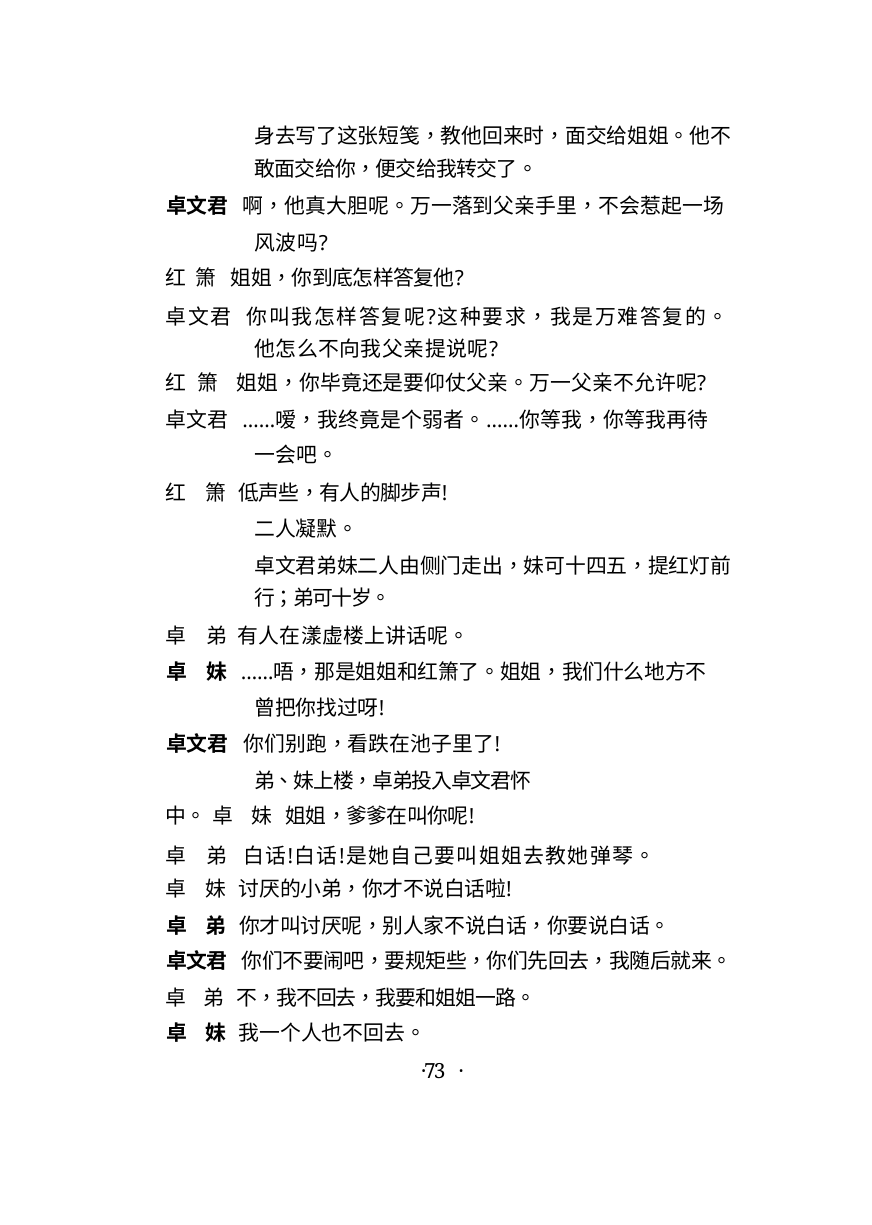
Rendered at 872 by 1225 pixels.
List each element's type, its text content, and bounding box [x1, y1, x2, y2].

text 卓 弟 有人在漾虚楼上讲话呢。 [166, 622, 741, 648]
text 卓文君 你叫我怎样答复呢?这种要求，我是万难答复的。 他怎么不向我父亲提说呢? [166, 302, 737, 362]
text 卓 弟 你才叫讨厌呢，别人家不说白话，你要说白话。 [166, 913, 741, 938]
text 卓 妹 ……唔，那是姐姐和红箫了。姐姐，我们什么地方不 曾把你找过呀! [166, 657, 730, 721]
text 卓文君弟妹二人由侧门走出，妹可十四五，提红灯前 行；弟可十岁。 [254, 551, 733, 612]
text 红 箫 姐姐，你毕竟还是要仰仗父亲。万一父亲不允许呢? [166, 369, 741, 395]
text 卓 弟 不，我不回去，我要和姐姐一路。 卓 妹 我一个人也不回去。 [166, 983, 548, 1046]
text 卓文君 ……嗳，我终竟是个弱者。……你等我，你等我再待 一会吧。 [166, 405, 731, 469]
text 身去写了这张短笺，教他回来时，面交给姐姐。他不 敢面交给你，便交给我转交了。 [254, 122, 731, 183]
text 卓文君 啊，他真大胆呢。万一落到父亲手里，不会惹起一场 风波吗? [166, 191, 730, 256]
text 弟、妹上楼，卓弟投入卓文君怀中。 卓 妹 姐姐，爹爹在叫你呢! [166, 766, 570, 829]
text 卓 弟 白话!白话!是她自己要叫姐姐去教她弹琴。 卓 妹 讨厌的小弟，你才不说白话啦! [166, 841, 681, 902]
text 红 箫 姐姐，你到底怎样答复他? [166, 265, 741, 291]
text 卓文君 你们不要闹吧，要规矩些，你们先回去，我随后就来。 [166, 948, 741, 974]
text 卓文君 你们别跑，看跌在池子里了! [166, 731, 741, 757]
text 红 箫 低声些，有人的脚步声! 二人凝默。 [166, 478, 465, 543]
